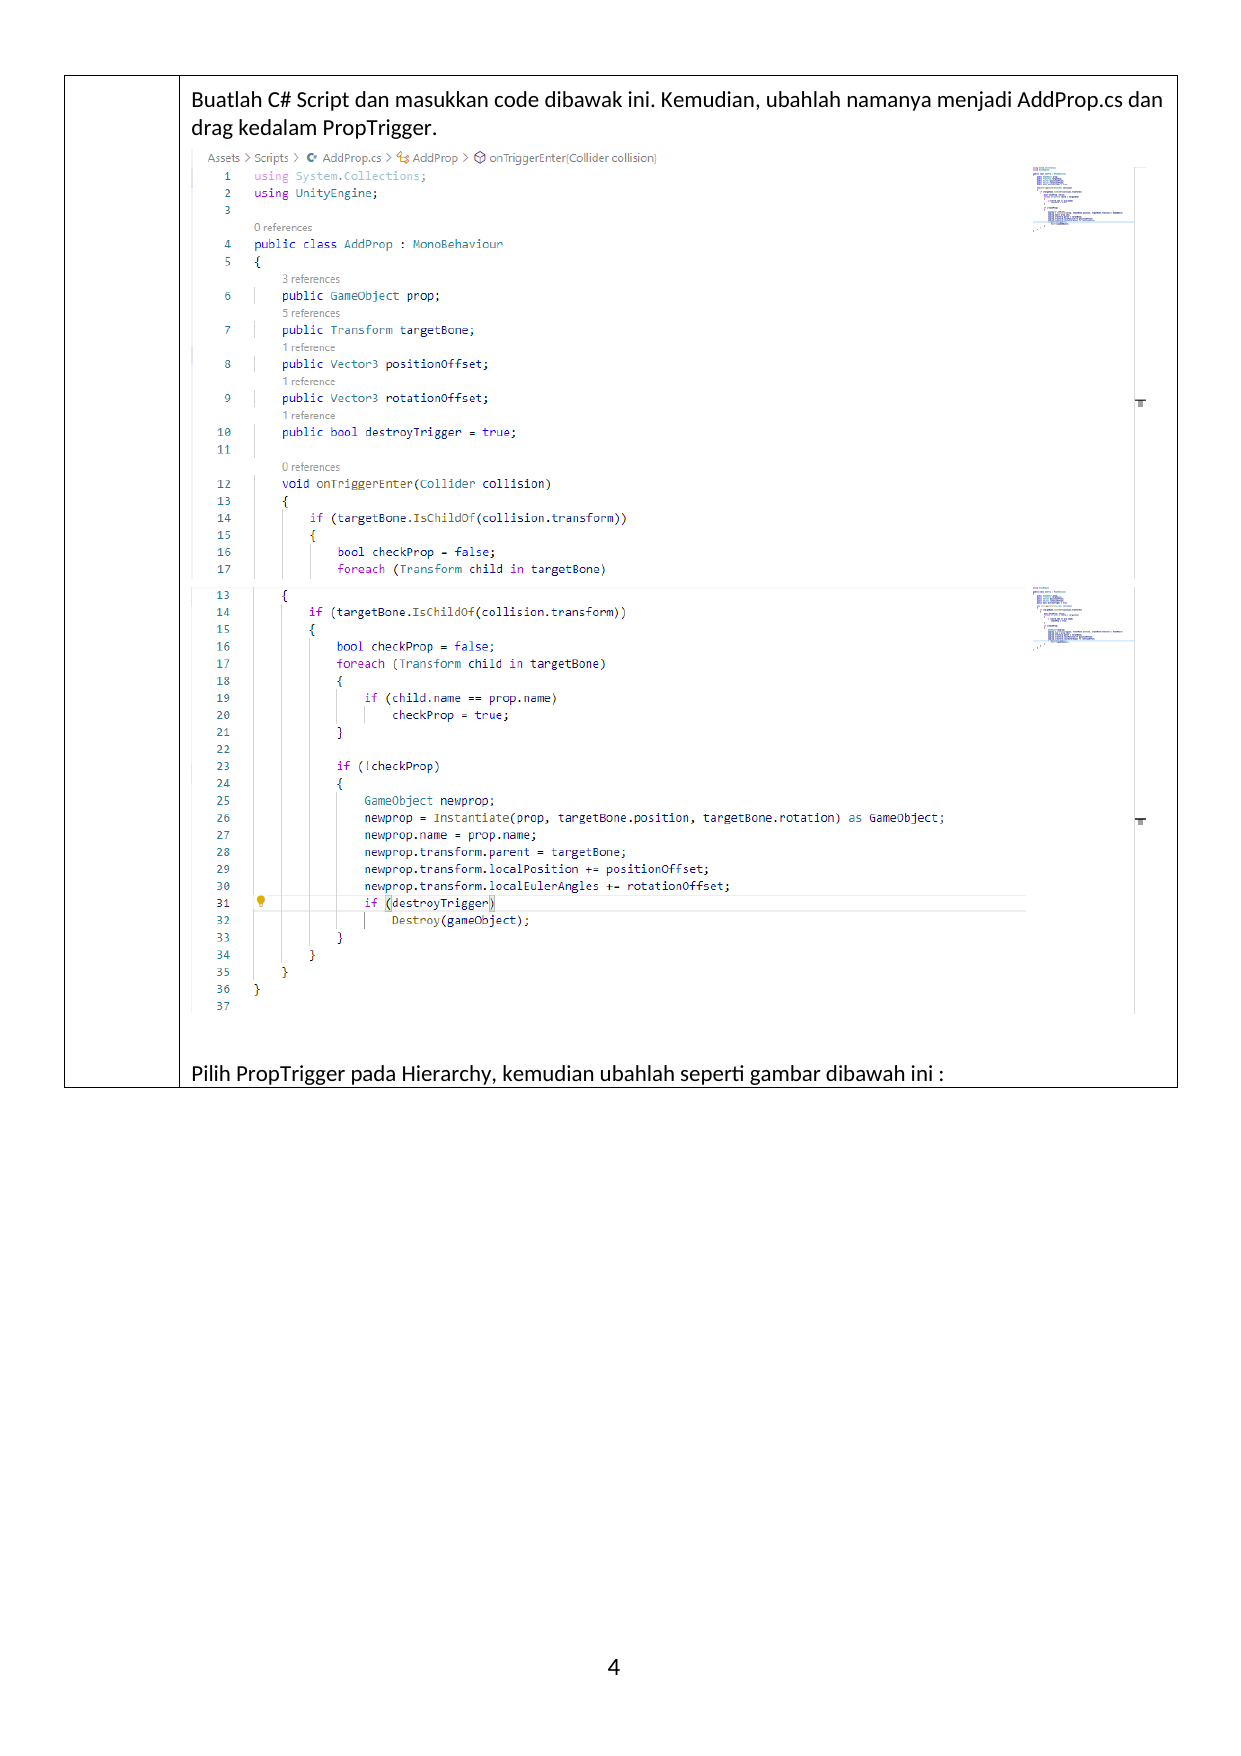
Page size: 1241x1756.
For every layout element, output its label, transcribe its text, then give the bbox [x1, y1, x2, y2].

table_cell 1 [65, 76, 179, 1087]
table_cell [180, 76, 1177, 1087]
picture [191, 587, 1146, 1014]
picture [191, 149, 1146, 579]
